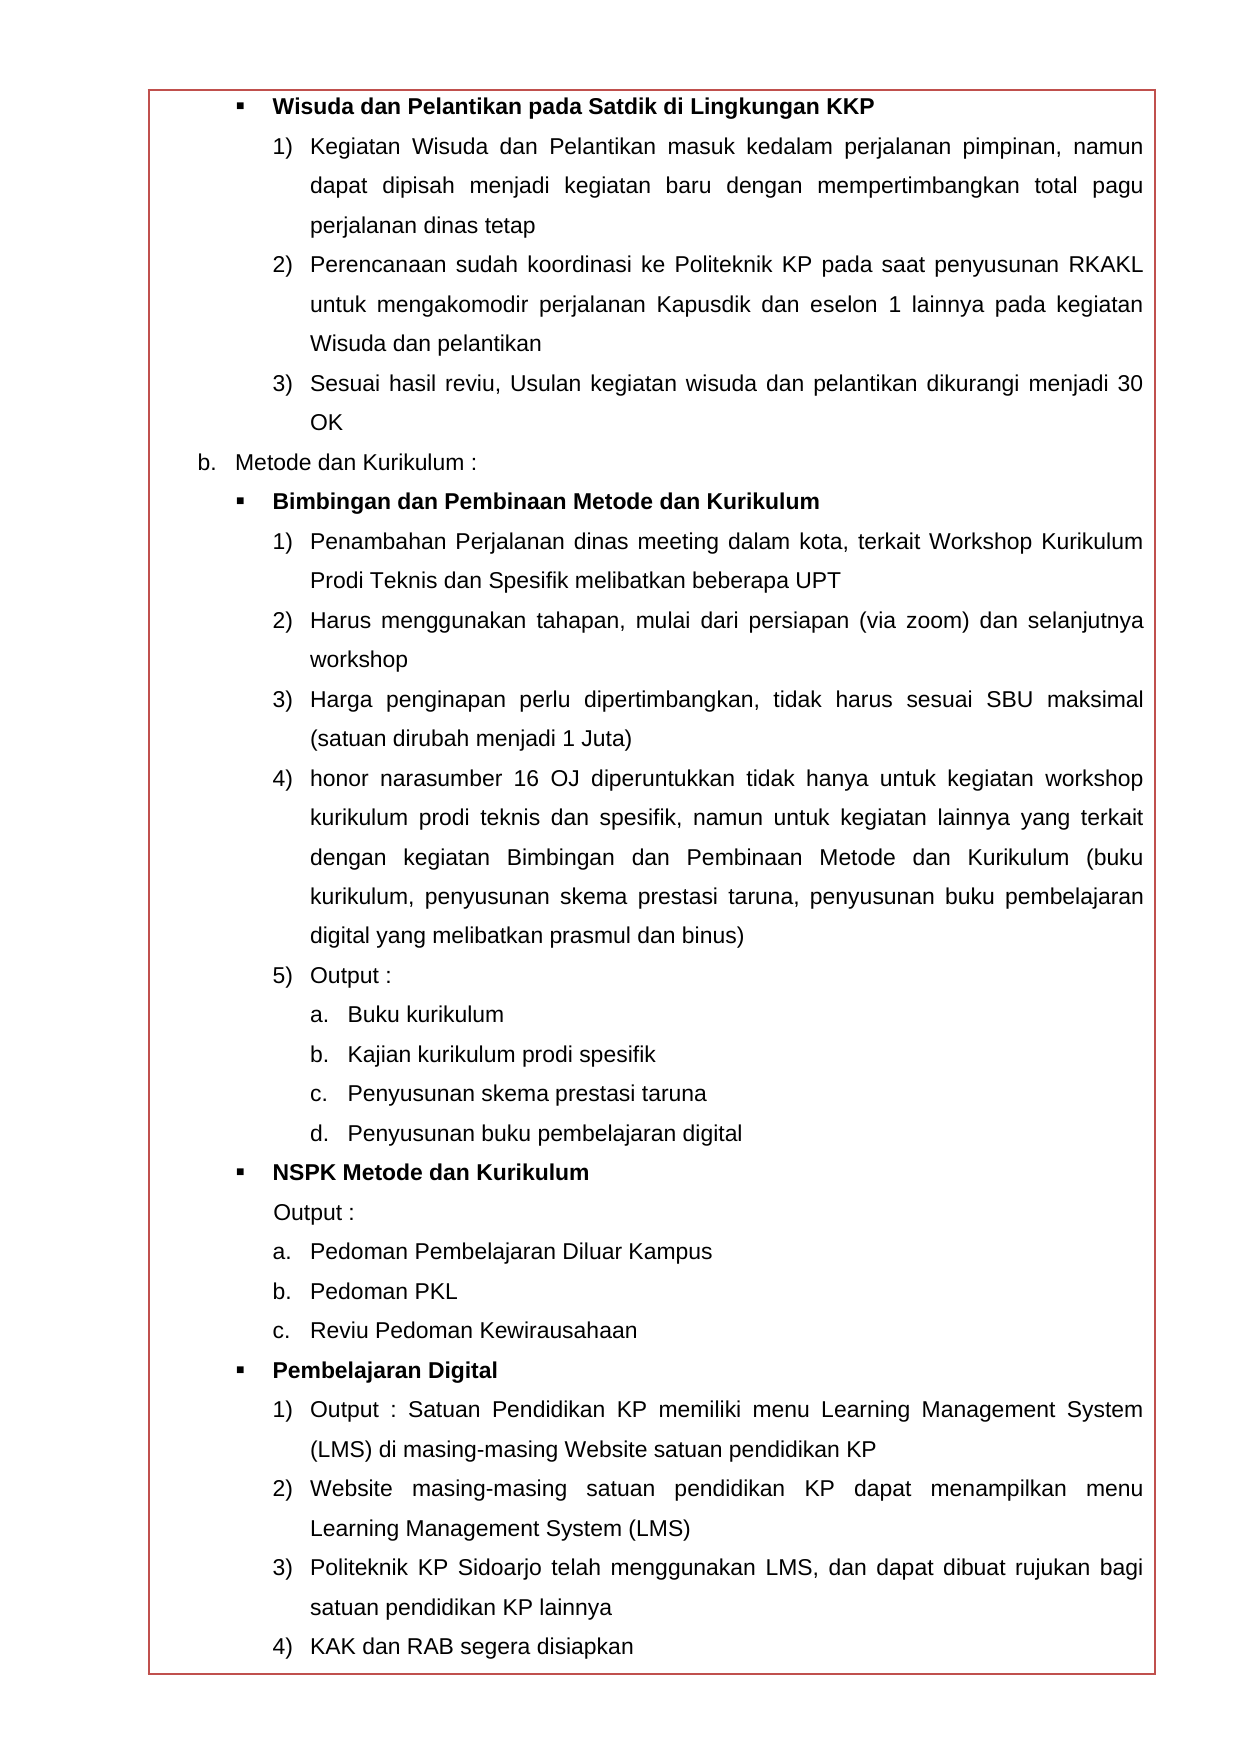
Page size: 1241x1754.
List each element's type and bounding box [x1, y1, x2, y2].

table_cell [150, 91, 1154, 1672]
